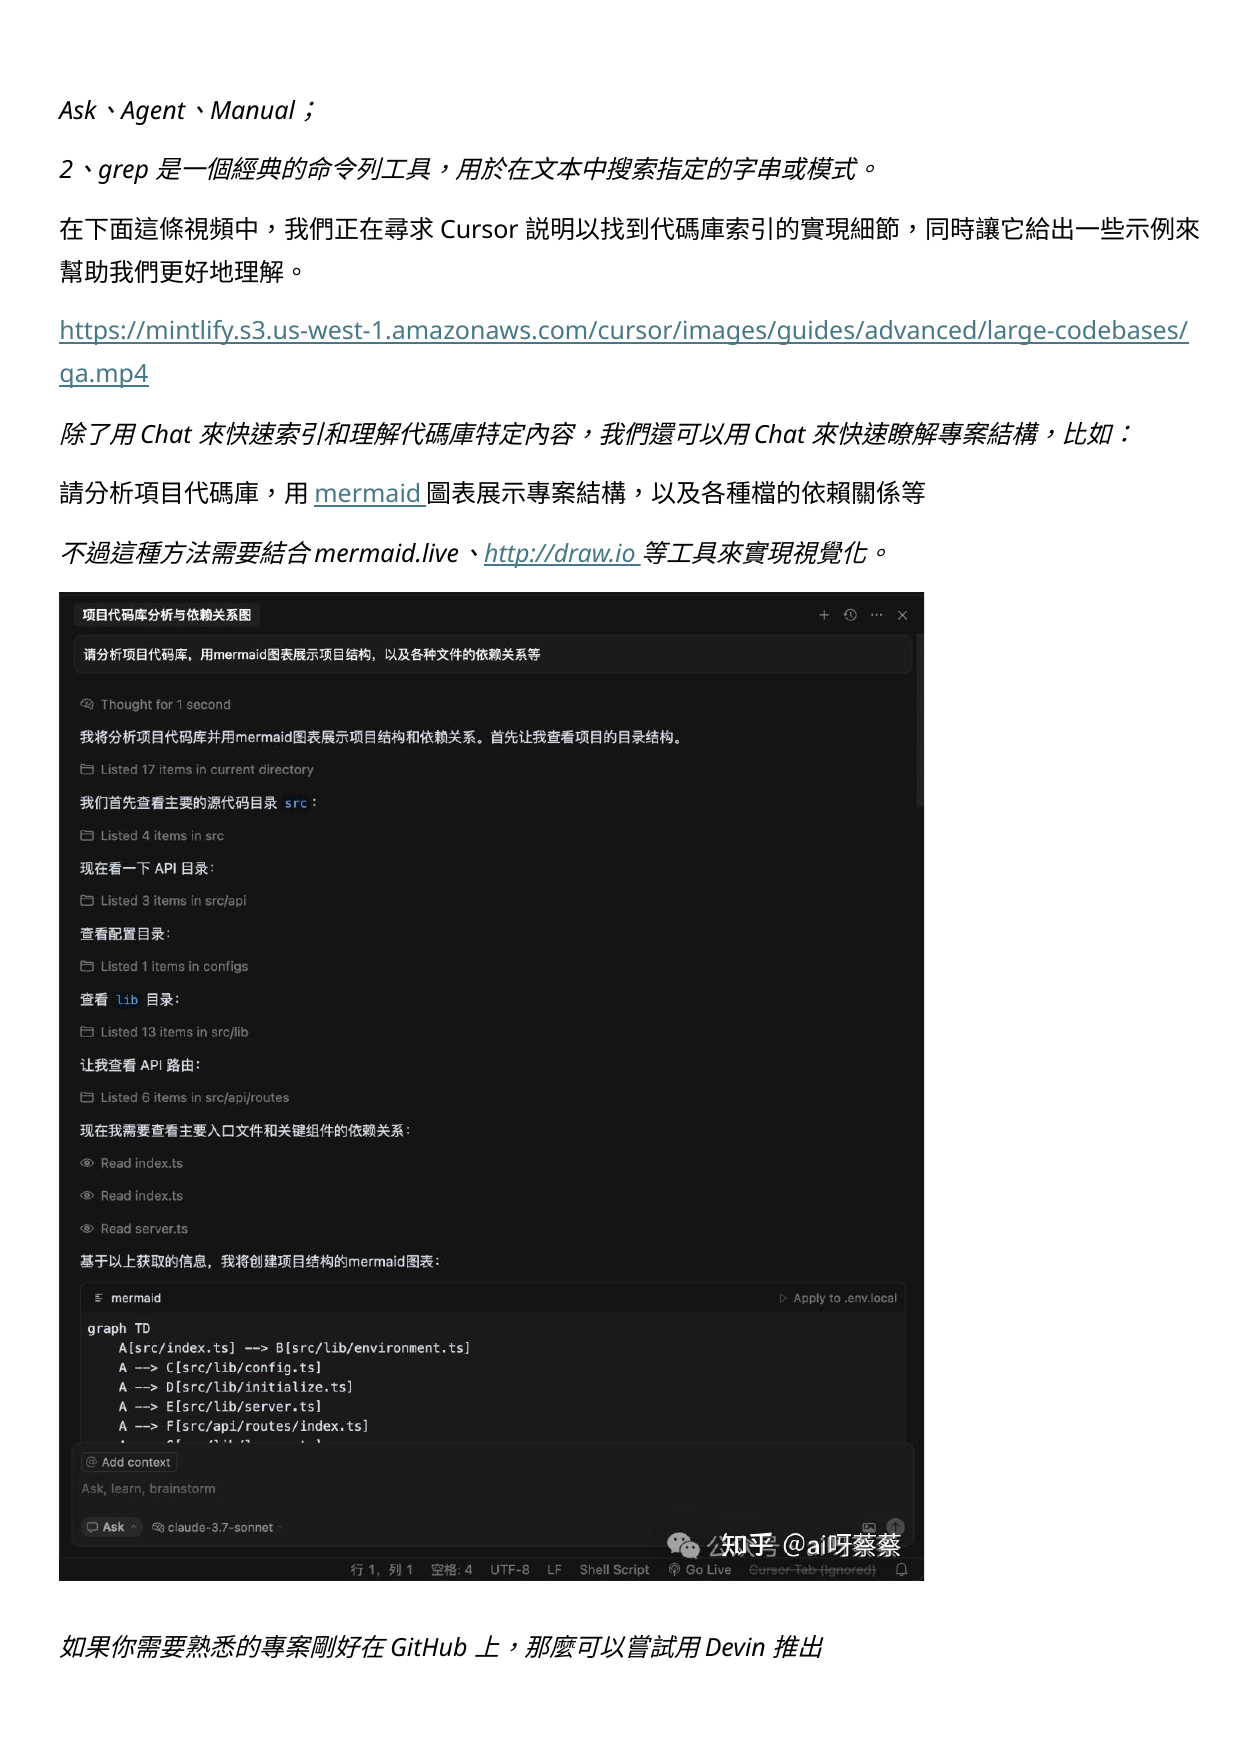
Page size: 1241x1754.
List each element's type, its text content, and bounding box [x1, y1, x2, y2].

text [59, 1627, 1211, 1664]
picture [59, 592, 925, 1581]
text 在下面這條視頻中，我們正在尋求 Cursor 説明以找到代碼庫索引的實現細節，同時讓它給出一些示例來幫助我們更好地理解。 [59, 209, 1211, 289]
text https://mintlify.s3.us-west-1.amazonaws.com/cursor/images/guides/advanced/large-codebases/qa.mp4 [59, 311, 1211, 392]
text 2、grep 是一個經典的命令列工具，用於在文本中搜索指定的字串或模式。 [59, 149, 1211, 187]
text 請分析項目代碼庫，用mermaid圖表展示專案結構，以及各種檔的依賴關係等 [59, 473, 1211, 511]
text 不過這種方法需要結合mermaid.live、http://draw.io等工具來實現視覺化。 [59, 533, 1211, 570]
text 除了用 Chat 來快速索引和理解代碼庫特定內容，我們還可以用 Chat 來快速瞭解專案結構，比如： [59, 414, 1211, 451]
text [59, 89, 1211, 127]
